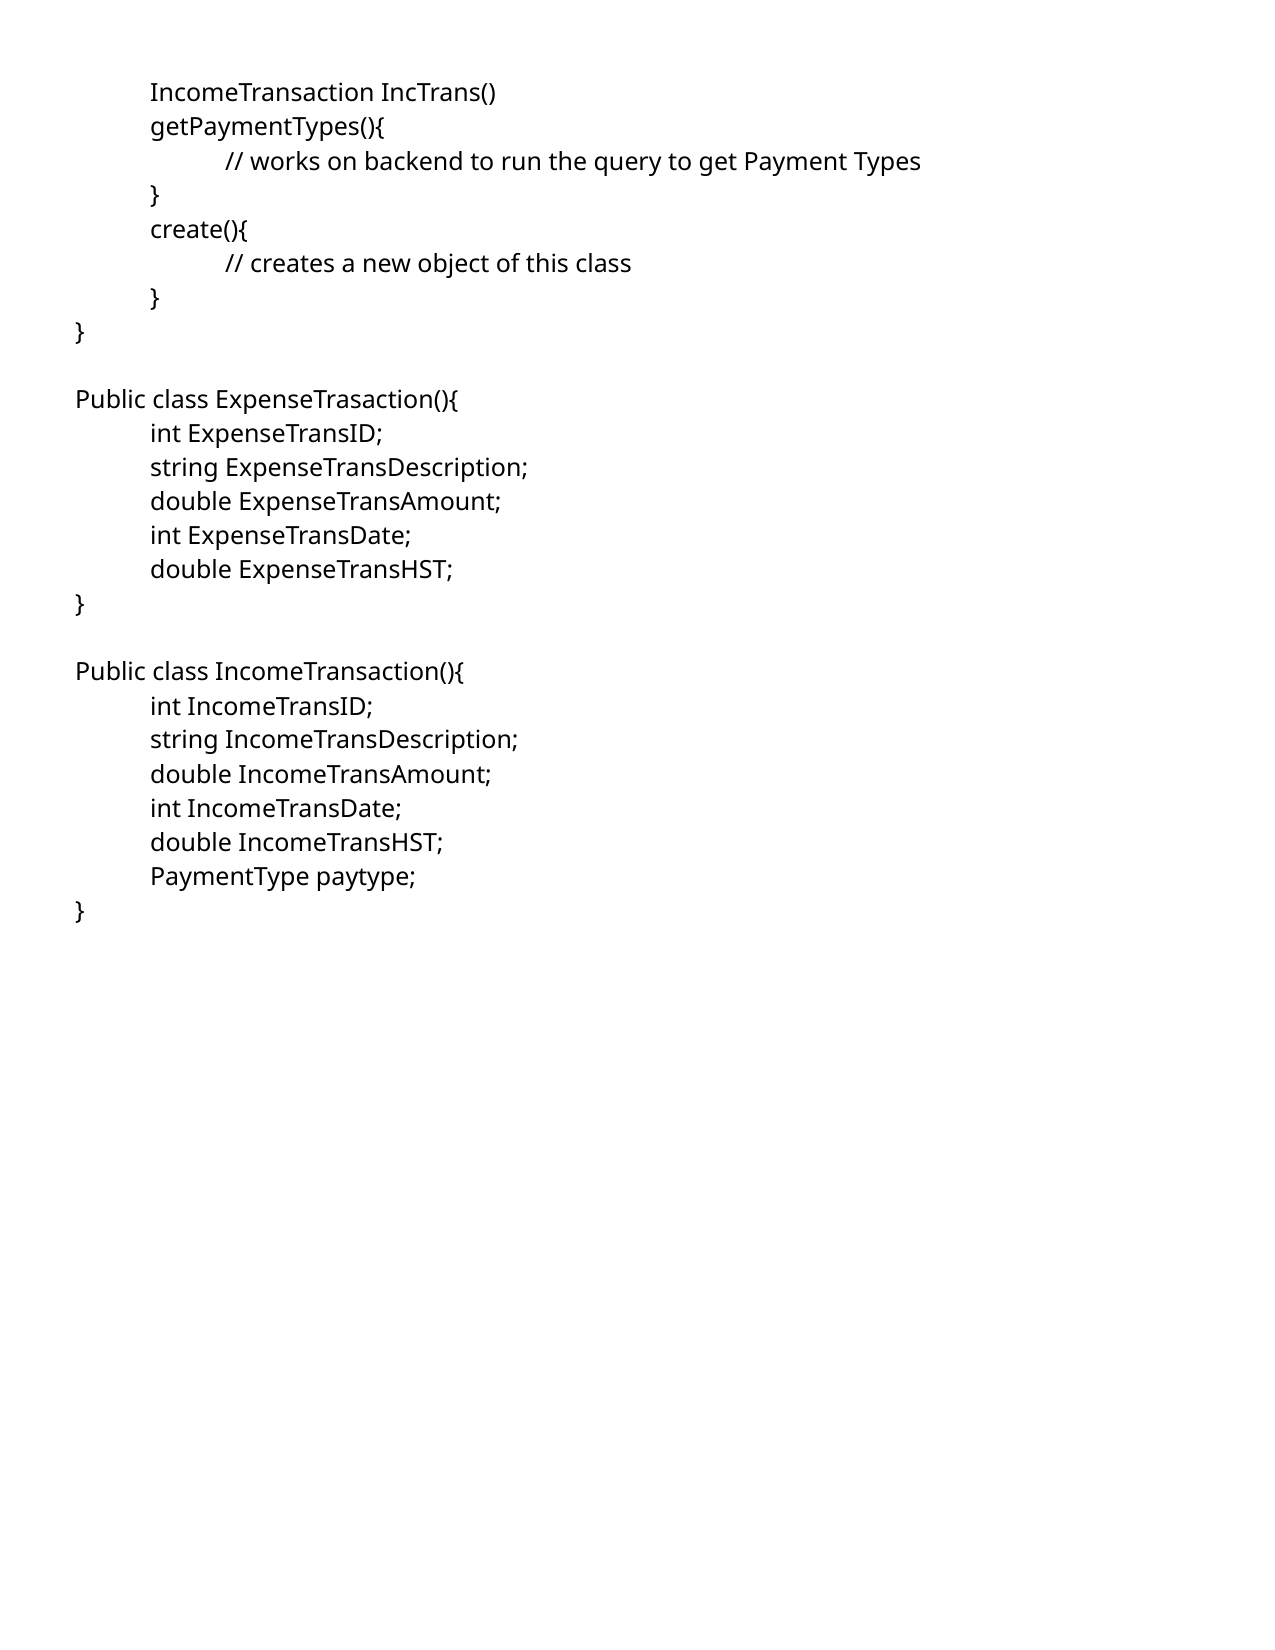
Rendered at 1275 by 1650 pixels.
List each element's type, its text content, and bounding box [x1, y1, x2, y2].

list IncomeTransaction IncTrans() [75, 75, 1200, 109]
list int IncomeTransDate; [75, 790, 1200, 824]
list string ExpenseTransDescription; [75, 450, 1200, 484]
list getPaymentTypes(){ [75, 109, 1200, 143]
list double ExpenseTransAmount; [75, 484, 1200, 518]
list // creates a new object of this class [75, 245, 1200, 279]
list } [75, 177, 1200, 211]
list create(){ [75, 211, 1200, 245]
list } [75, 279, 1200, 313]
list Public class IncomeTransaction(){ [75, 654, 1200, 688]
list Public class ExpenseTrasaction(){ [75, 382, 1200, 416]
list } [75, 313, 1200, 347]
list int ExpenseTransID; [75, 416, 1200, 450]
list int IncomeTransID; [75, 688, 1200, 722]
list } [75, 892, 1200, 927]
list PaymentType paytype; [75, 858, 1200, 892]
list string IncomeTransDescription; [75, 722, 1200, 756]
list int ExpenseTransDate; [75, 518, 1200, 552]
list double IncomeTransHST; [75, 824, 1200, 858]
list double IncomeTransAmount; [75, 756, 1200, 790]
list // works on backend to run the query to get Payment Types [75, 143, 1200, 177]
list } [75, 586, 1200, 620]
list double ExpenseTransHST; [75, 552, 1200, 586]
